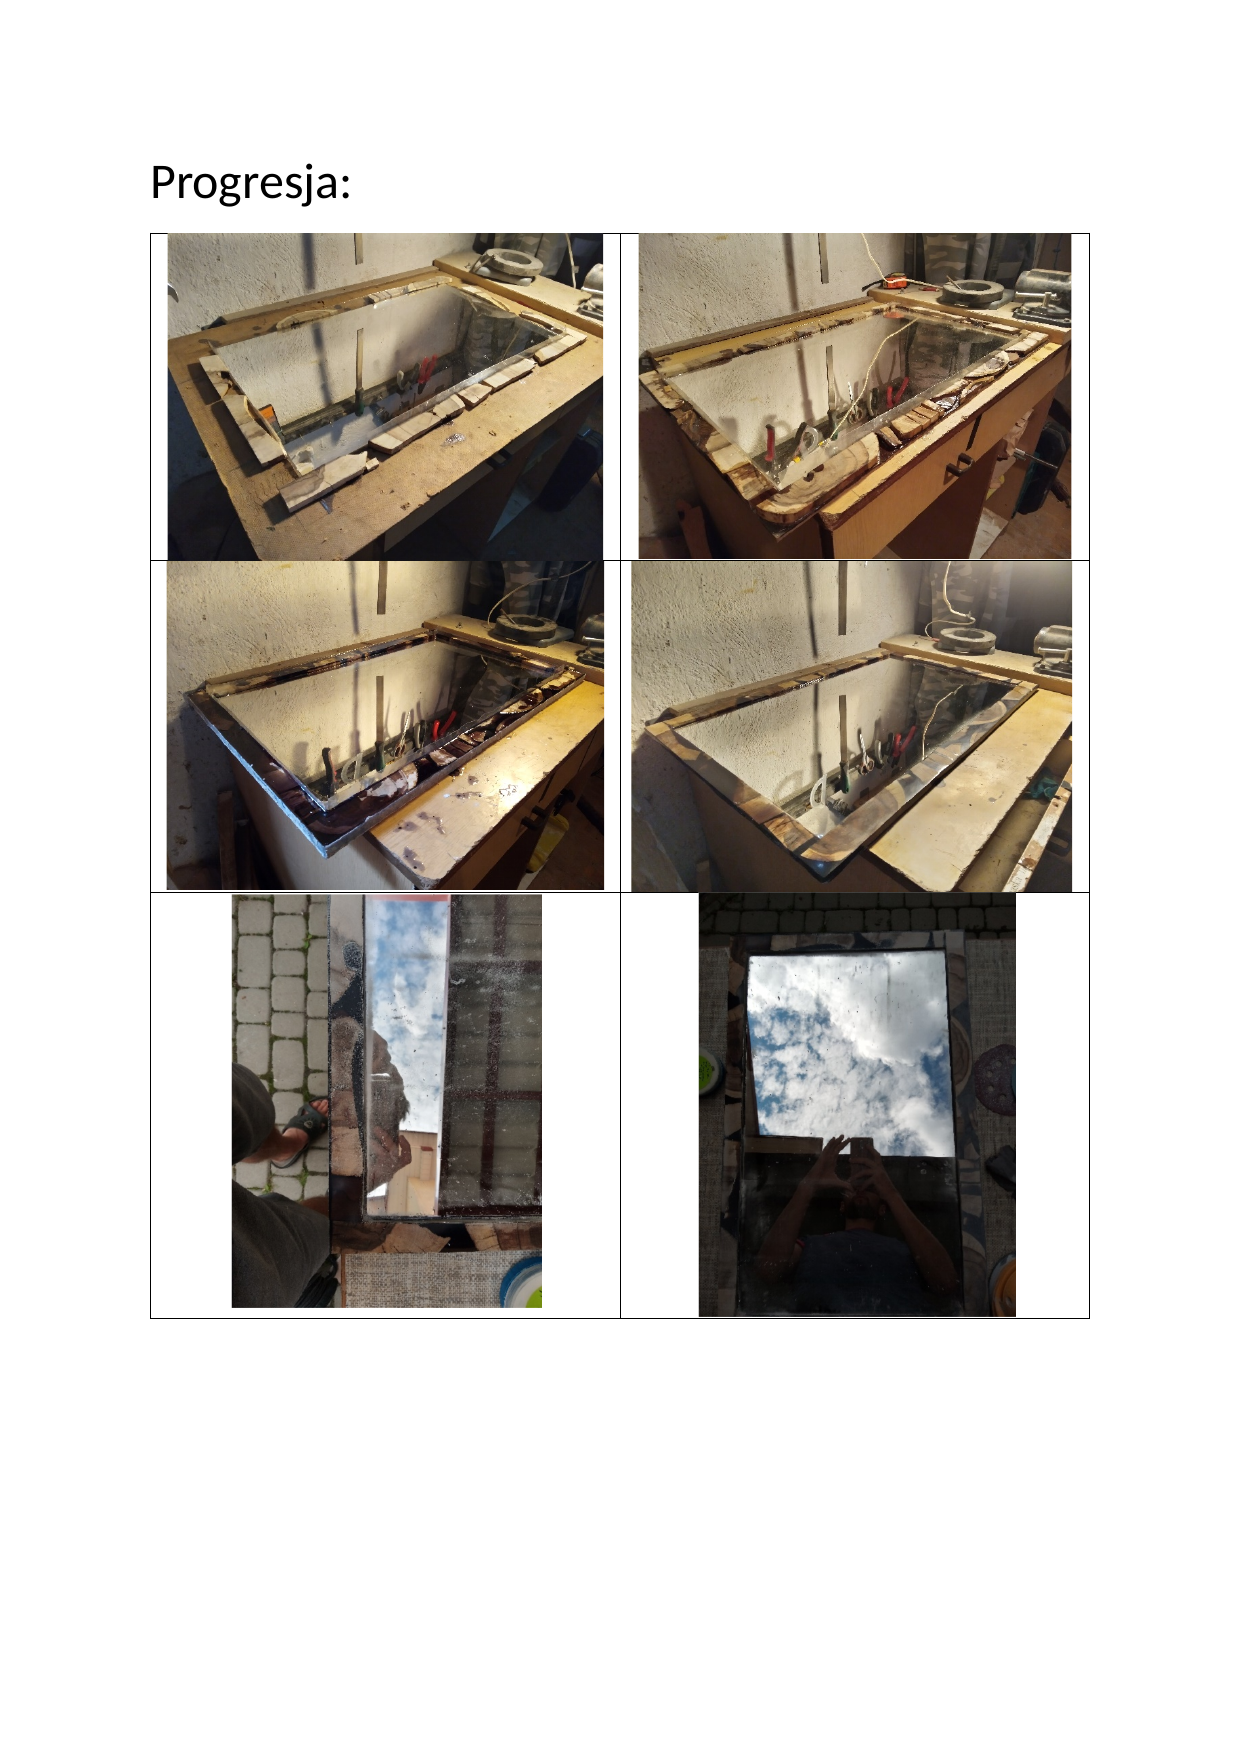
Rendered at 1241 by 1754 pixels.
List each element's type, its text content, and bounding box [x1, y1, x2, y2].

table_header [621, 234, 1089, 560]
text Progresja: [150, 150, 1090, 211]
picture [166, 233, 605, 890]
table_cell [621, 893, 1089, 1318]
picture [631, 561, 1073, 892]
picture [638, 233, 1072, 559]
table_header [151, 234, 167, 560]
table_cell [151, 893, 620, 1318]
picture [699, 893, 1016, 1316]
table_cell [151, 561, 620, 892]
table_header [604, 234, 620, 560]
table_cell [1073, 561, 1089, 892]
table_cell [621, 561, 631, 892]
picture [232, 895, 542, 1308]
